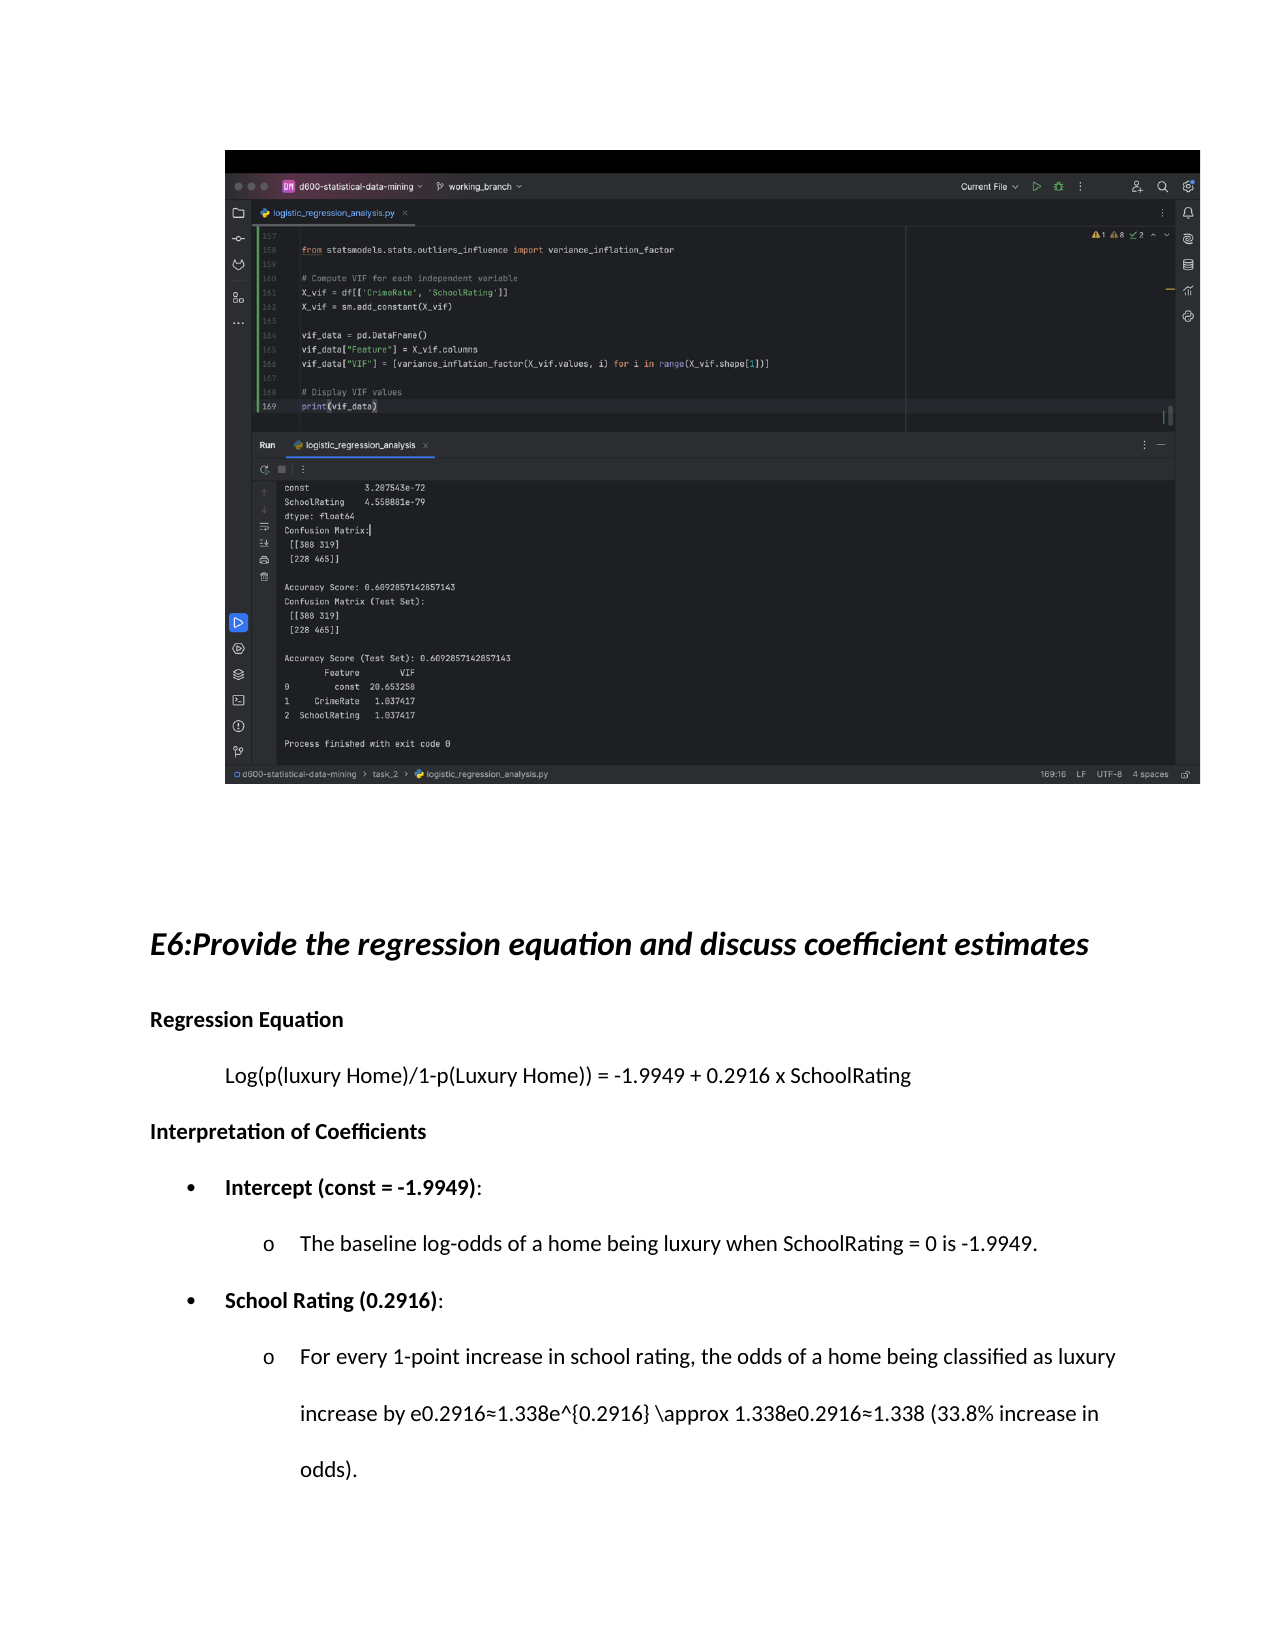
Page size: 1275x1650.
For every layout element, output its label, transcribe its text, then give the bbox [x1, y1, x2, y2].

list Intercept (const = -1.9949): [187, 1173, 1125, 1201]
text Log(p(luxury Home)/1-p(Luxury Home)) = -1.9949 + 0.2916 x SchoolRating [150, 1061, 1125, 1089]
text Regression Equation [150, 1005, 1125, 1033]
text Interpretation of Coefficients [150, 1117, 1125, 1145]
list For every 1-point increase in school rating, the odds of a home being classified as luxury increase by e0.2916≈1.338e^{0.2916} \approx 1.338e0.2916≈1.338 (33.8% increase in odds). [262, 1342, 1125, 1483]
picture [225, 150, 1200, 784]
list School Rating (0.2916): [187, 1286, 1125, 1314]
list The baseline log-odds of a home being luxury when SchoolRating = 0 is -1.9949. [262, 1229, 1125, 1257]
text E6:Provide the regression equation and discuss coefficient estimates [150, 923, 1125, 964]
